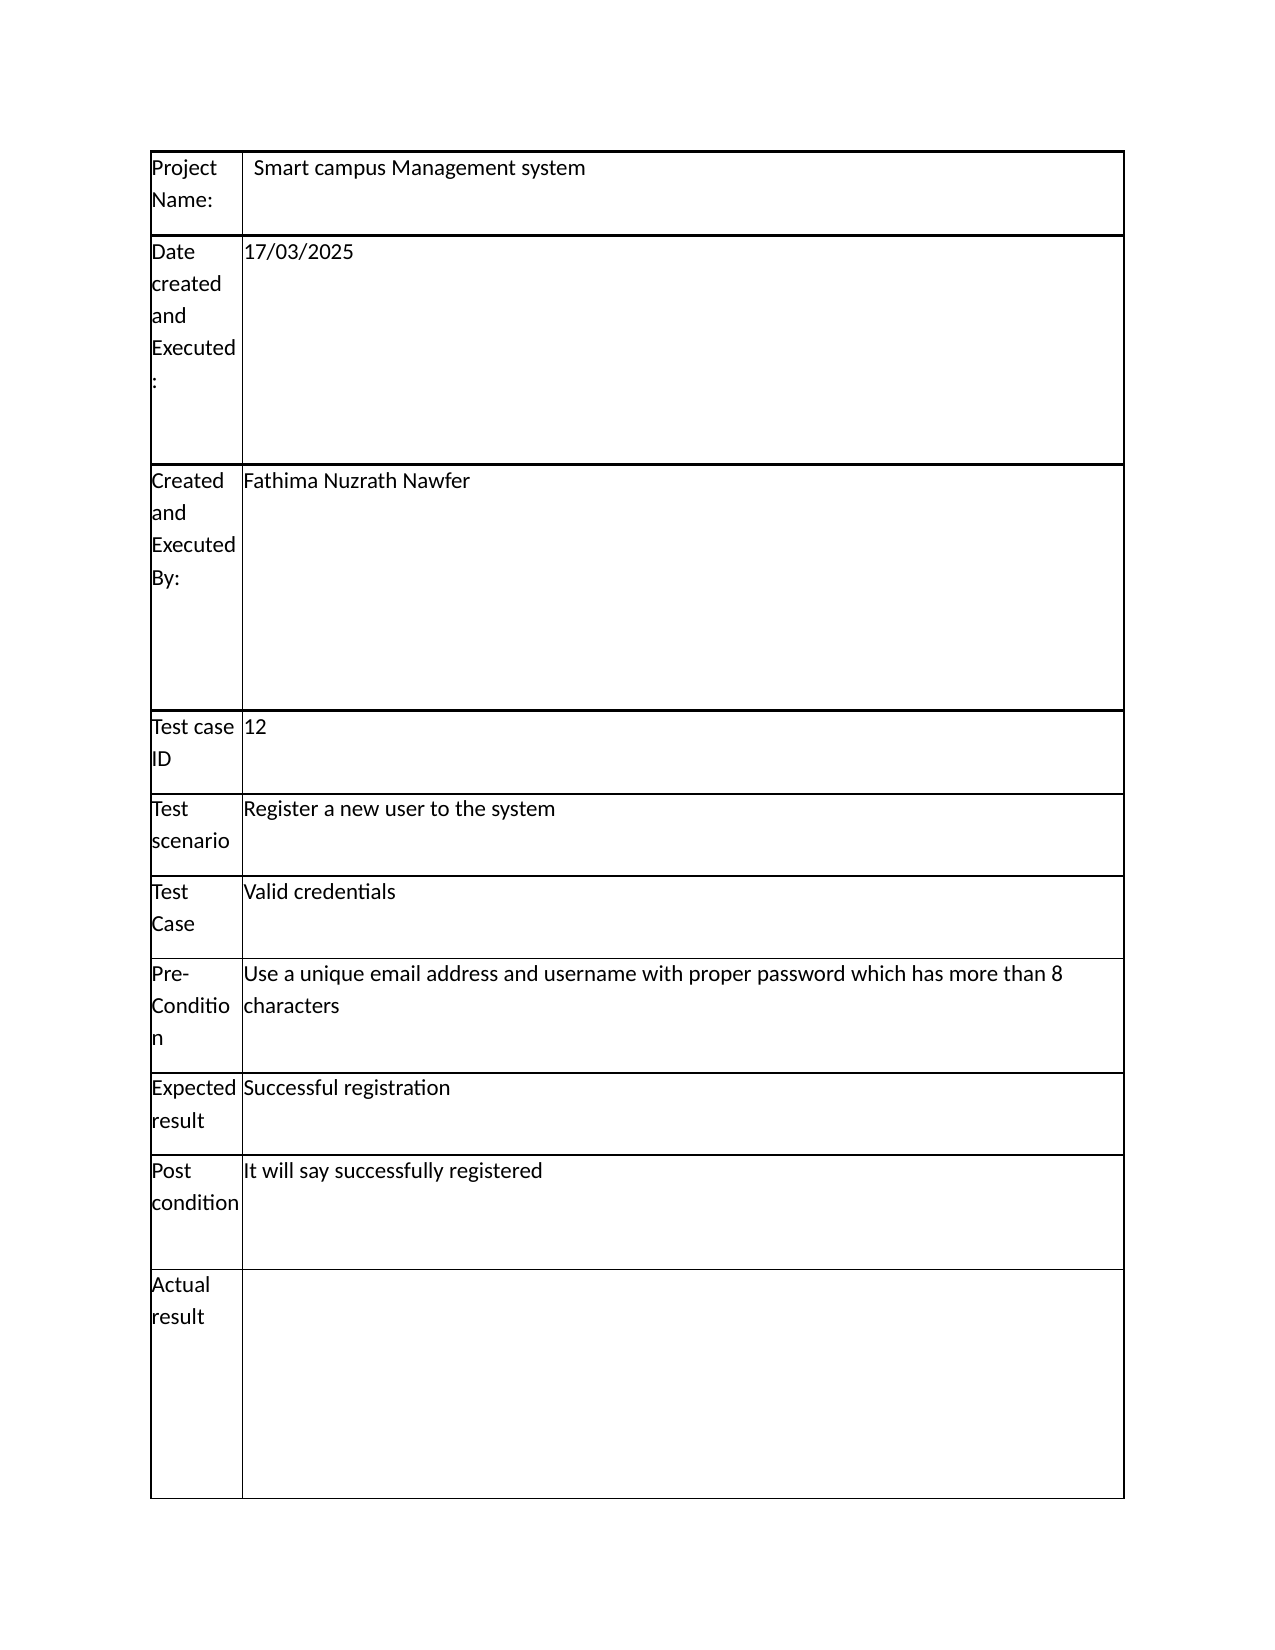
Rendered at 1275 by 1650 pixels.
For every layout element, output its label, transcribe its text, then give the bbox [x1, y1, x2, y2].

table_cell Use a unique email address and username with proper password which has more than 8 characters [243, 959, 1123, 1072]
table_cell Actual result [152, 1270, 242, 1498]
table_cell Date created and Executed: [152, 237, 242, 463]
table_cell Expected result [152, 1074, 242, 1154]
table_cell Created and Executed By: [152, 466, 242, 709]
table_cell Test scenario [152, 795, 242, 875]
table_cell Post condition [152, 1156, 242, 1269]
table_cell Register a new user to the system [243, 795, 1123, 875]
table_cell Successful registration [243, 1074, 1123, 1154]
table_cell It will say successfully registered [243, 1156, 1123, 1269]
table_header Project Name: [152, 153, 242, 234]
table_cell Test Case [152, 877, 242, 957]
table_cell Valid credentials [243, 877, 1123, 957]
table_cell Pre-Condition [152, 959, 242, 1072]
table_cell Test case ID [152, 712, 242, 793]
table_cell 12 [243, 712, 1123, 793]
table_cell 17/03/2025 [243, 237, 1123, 463]
table_header Smart campus Management system [243, 153, 1123, 234]
table_cell Fathima Nuzrath Nawfer [243, 466, 1123, 709]
table_cell [243, 1270, 1123, 1498]
